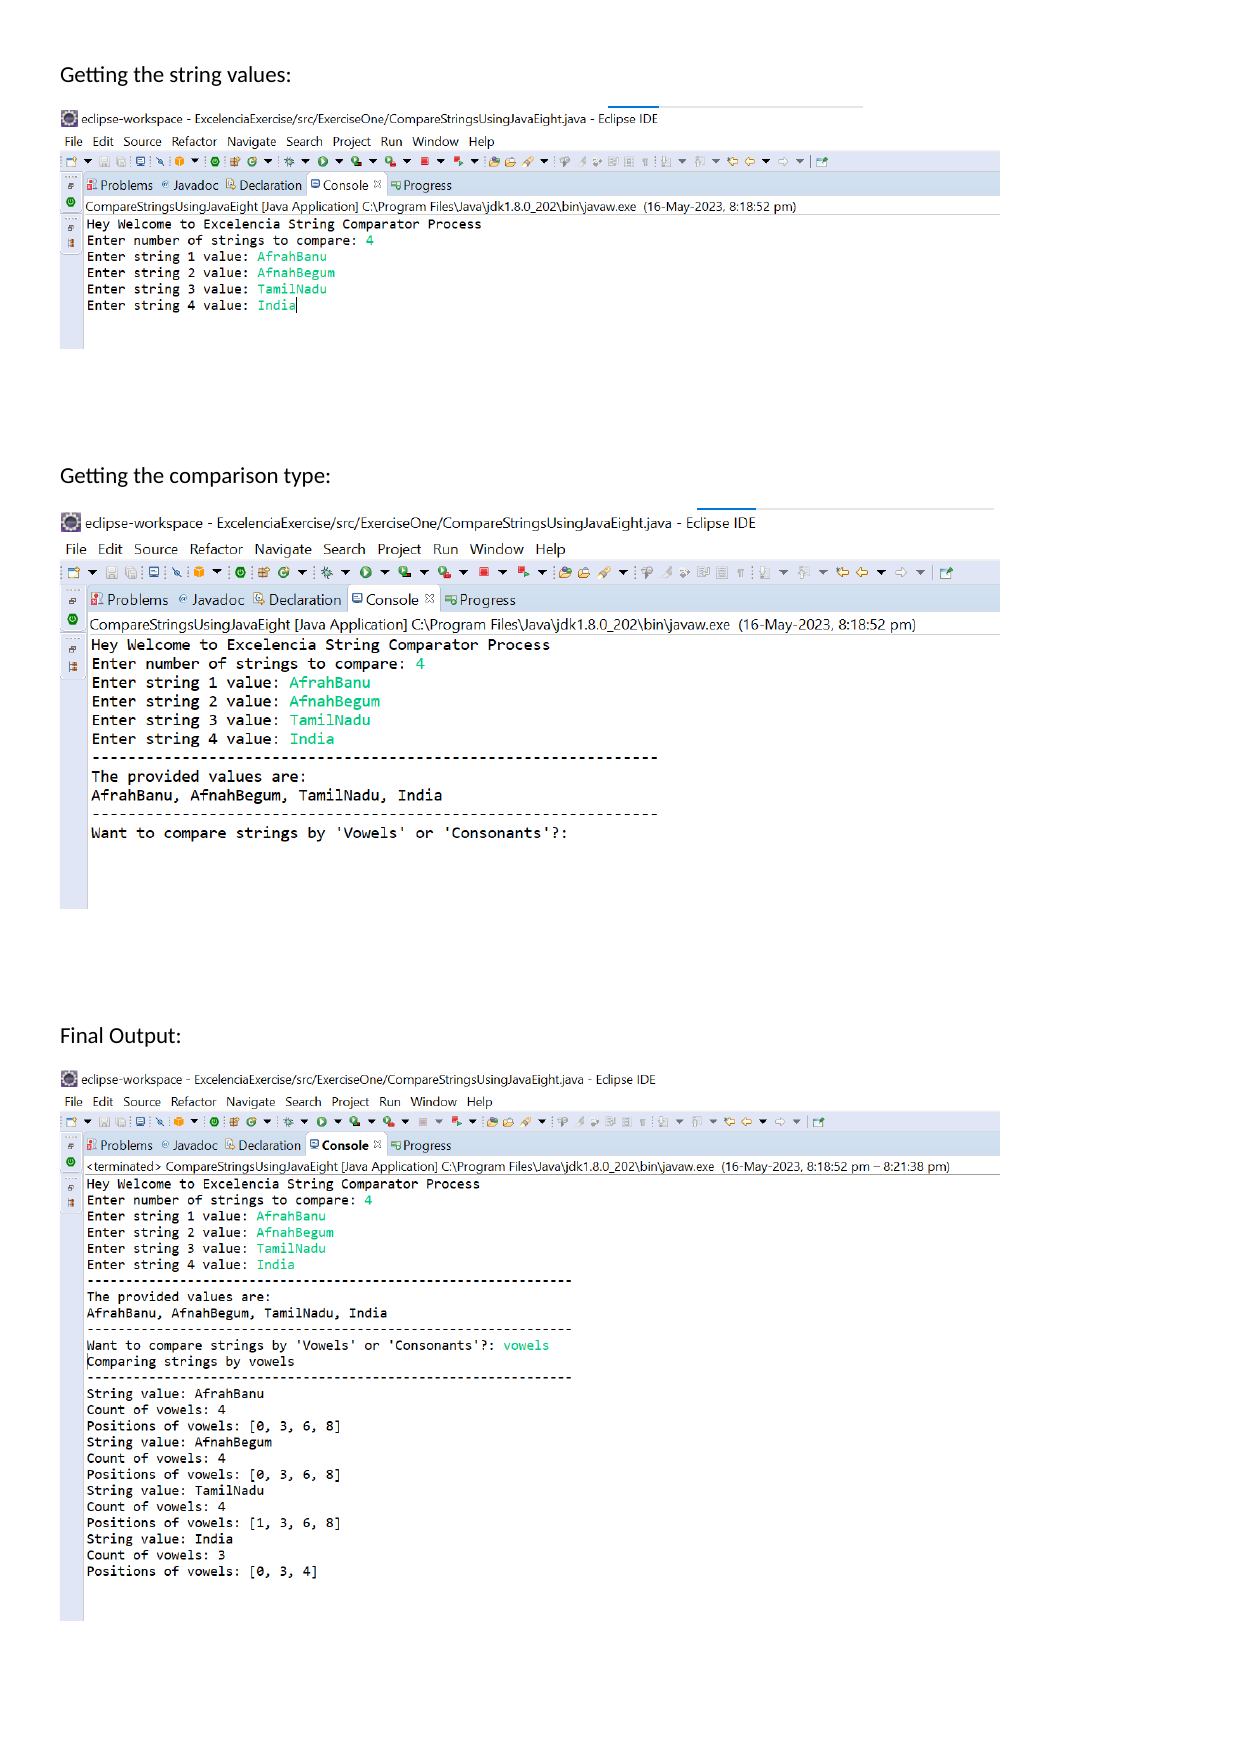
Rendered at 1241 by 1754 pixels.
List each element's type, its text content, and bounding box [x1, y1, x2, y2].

picture [59, 106, 1000, 349]
text Getting the comparison type: [60, 461, 1240, 489]
text Final Output: [60, 1022, 1240, 1050]
picture [59, 508, 1000, 909]
text Getting the string values: [60, 60, 1240, 88]
picture [59, 1068, 1000, 1621]
